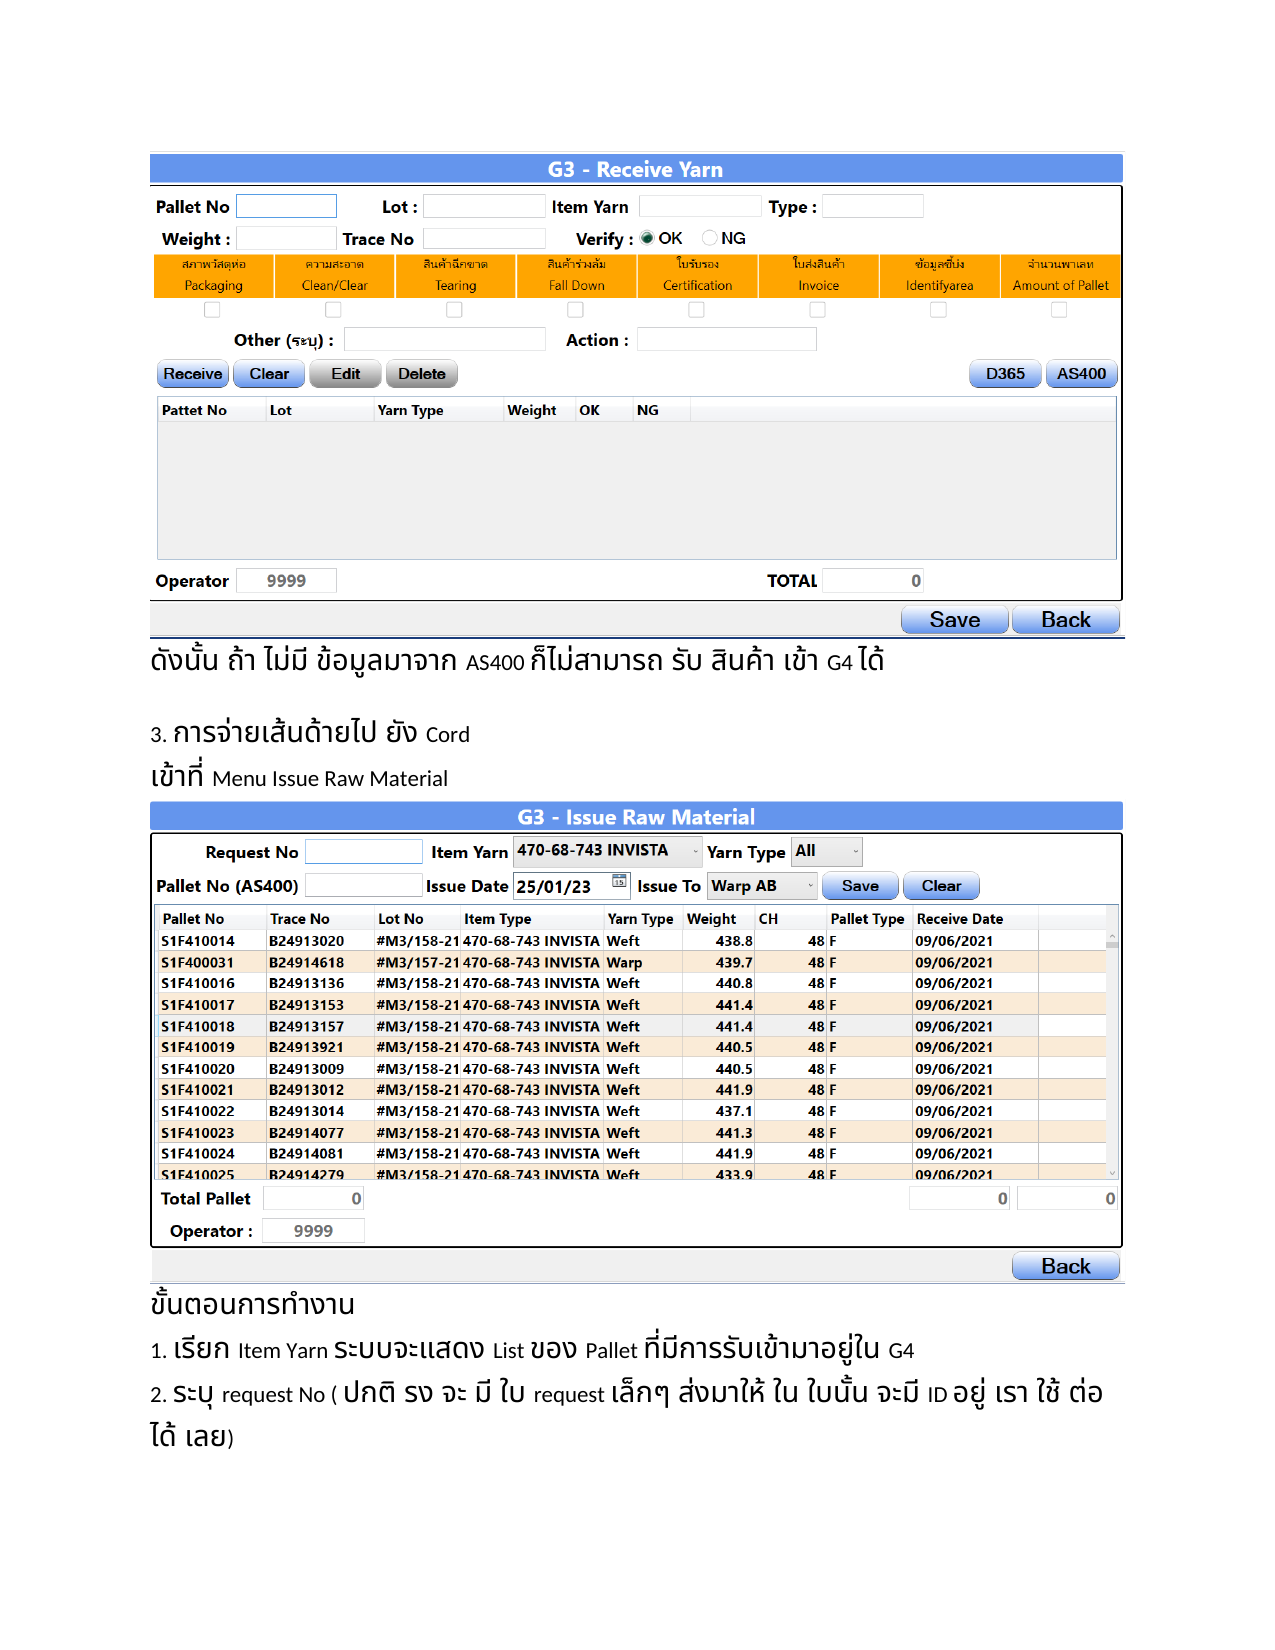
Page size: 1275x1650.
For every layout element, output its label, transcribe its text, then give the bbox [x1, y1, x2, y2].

text 3. การจ่ายเส้นด้ายไป ยัง Cord [150, 711, 1125, 755]
text เข้าที่ Menu Issue Raw Material [150, 755, 1125, 799]
text ขั้นตอนการทำงาน [150, 1284, 1125, 1327]
text 2. ระบุ request No ( ปกติ รง จะ มี ใบ request เล็กๆ ส่งมาให้ ใน ใบนั้น จะมี ID อยู่ เรา ใช้ ต่อ ได้ เลย) [150, 1372, 1125, 1460]
text ดังนั้น ถ้า ไม่มี ข้อมูลมาจาก AS400 ก็ไม่สามารถ รับ สินค้า เข้า G4 ได้ [150, 639, 1125, 683]
text 1. เรียก Item Yarn ระบบจะแสดง List ของ Pallet ที่มีการรับเข้ามาอยู่ใน G4 [150, 1327, 1125, 1372]
picture [150, 799, 1125, 1284]
picture [150, 150, 1125, 639]
